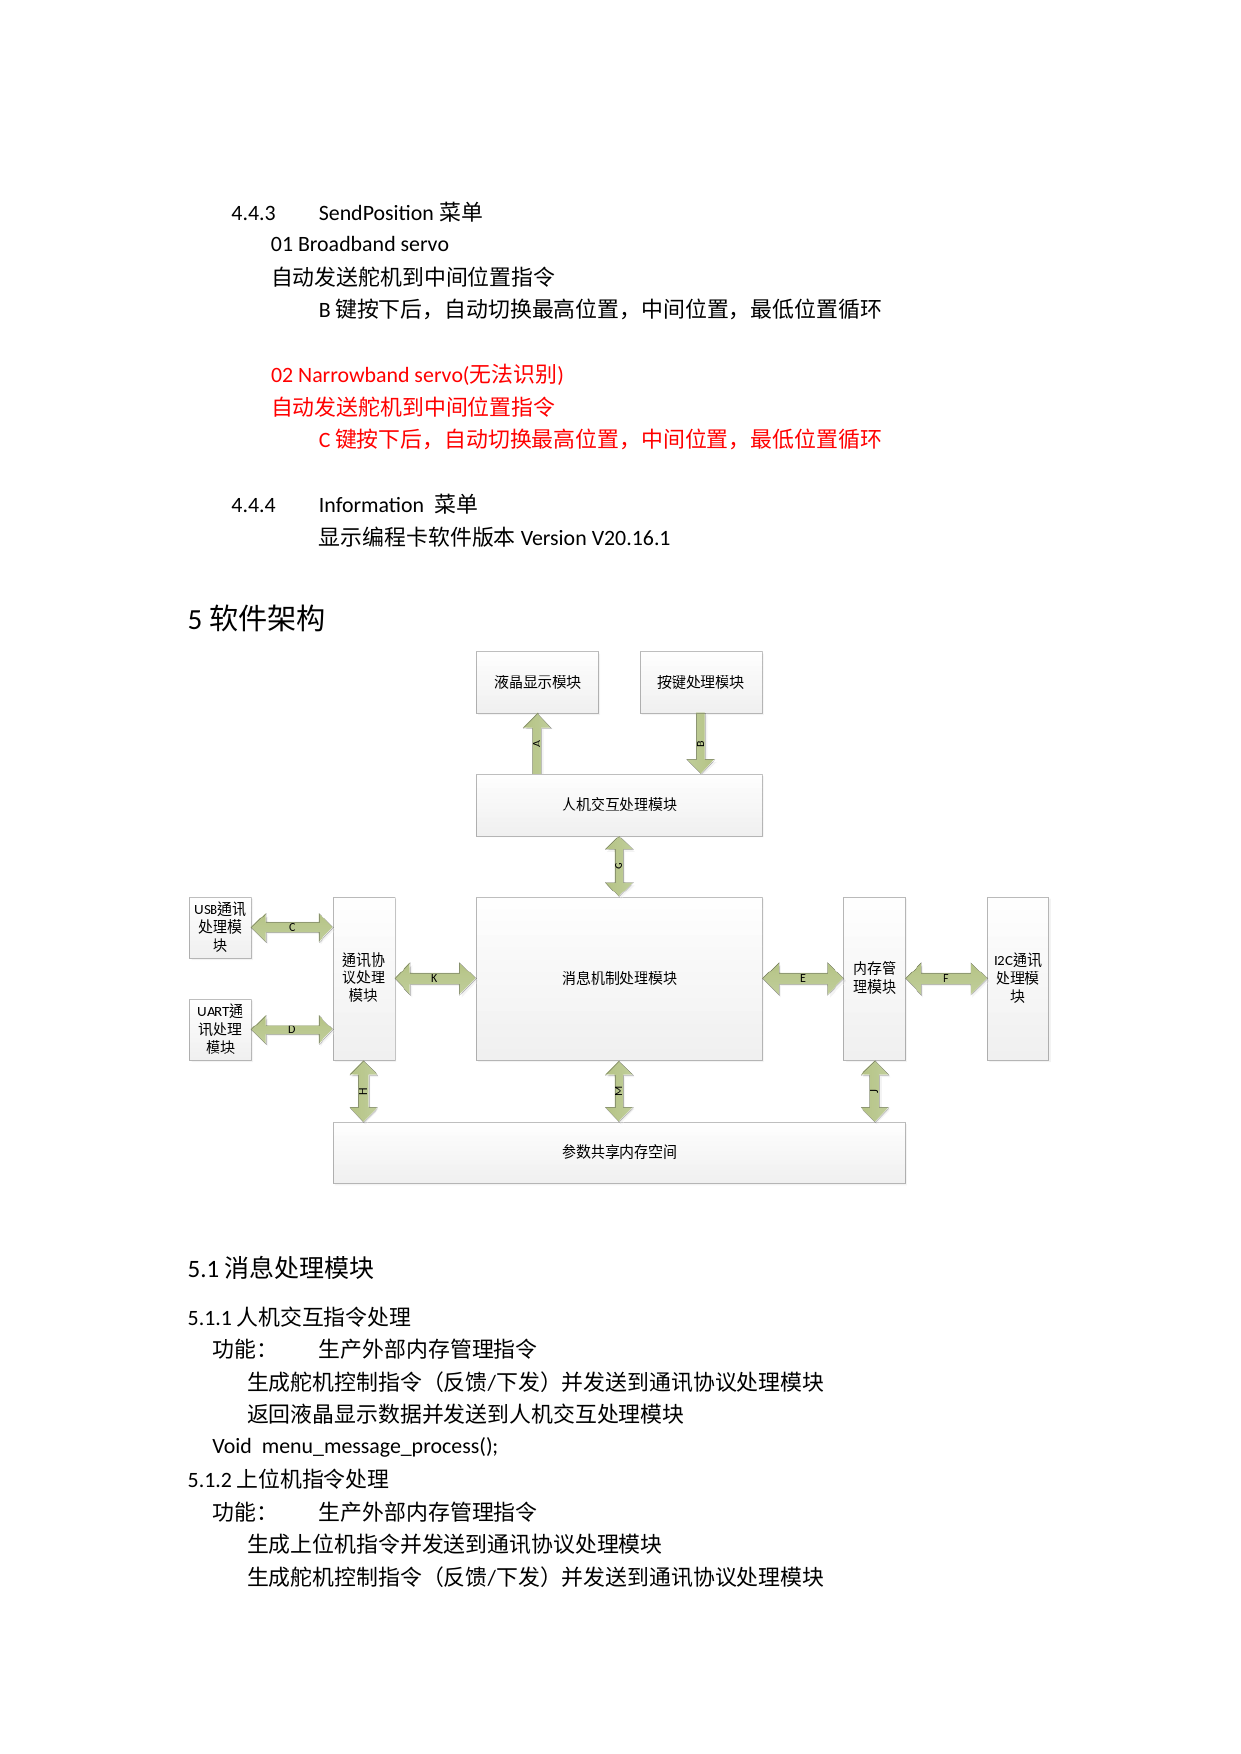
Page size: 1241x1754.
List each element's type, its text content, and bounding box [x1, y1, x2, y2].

text 自动发送舵机到中间位置指令 [187, 389, 1053, 422]
text 4.4.4 Information 菜单 [187, 487, 1053, 519]
text 功能： 生产外部内存管理指令 [187, 1332, 1053, 1364]
text 功能： 生产外部内存管理指令 [187, 1494, 1053, 1527]
text 5.1消息处理模块 [187, 1234, 1053, 1299]
text 自动发送舵机到中间位置指令 [187, 259, 1053, 292]
text 生成上位机指令并发送到通讯协议处理模块 [187, 1527, 1053, 1559]
text Void menu_message_process(); [187, 1429, 1053, 1462]
text 02 Narrowband servo(无法识别) [187, 357, 1053, 389]
text 5.1.2上位机指令处理 [187, 1462, 1053, 1494]
text 01 Broadband servo [187, 227, 1053, 259]
text 4.4.3 SendPosition 菜单 [187, 194, 1053, 227]
text 生成舵机控制指令（反馈/下发）并发送到通讯协议处理模块 [187, 1364, 1053, 1397]
text 5 软件架构 [187, 584, 1053, 649]
text B键按下后，自动切换最高位置，中间位置，最低位置循环 [187, 292, 1053, 324]
text C键按下后，自动切换最高位置，中间位置，最低位置循环 [187, 422, 1053, 454]
text 5.1.1人机交互指令处理 [187, 1299, 1053, 1332]
text 生成舵机控制指令（反馈/下发）并发送到通讯协议处理模块 [187, 1559, 1053, 1592]
text 返回液晶显示数据并发送到人机交互处理模块 [187, 1397, 1053, 1429]
text 显示编程卡软件版本 Version V20.16.1 [187, 519, 1053, 552]
